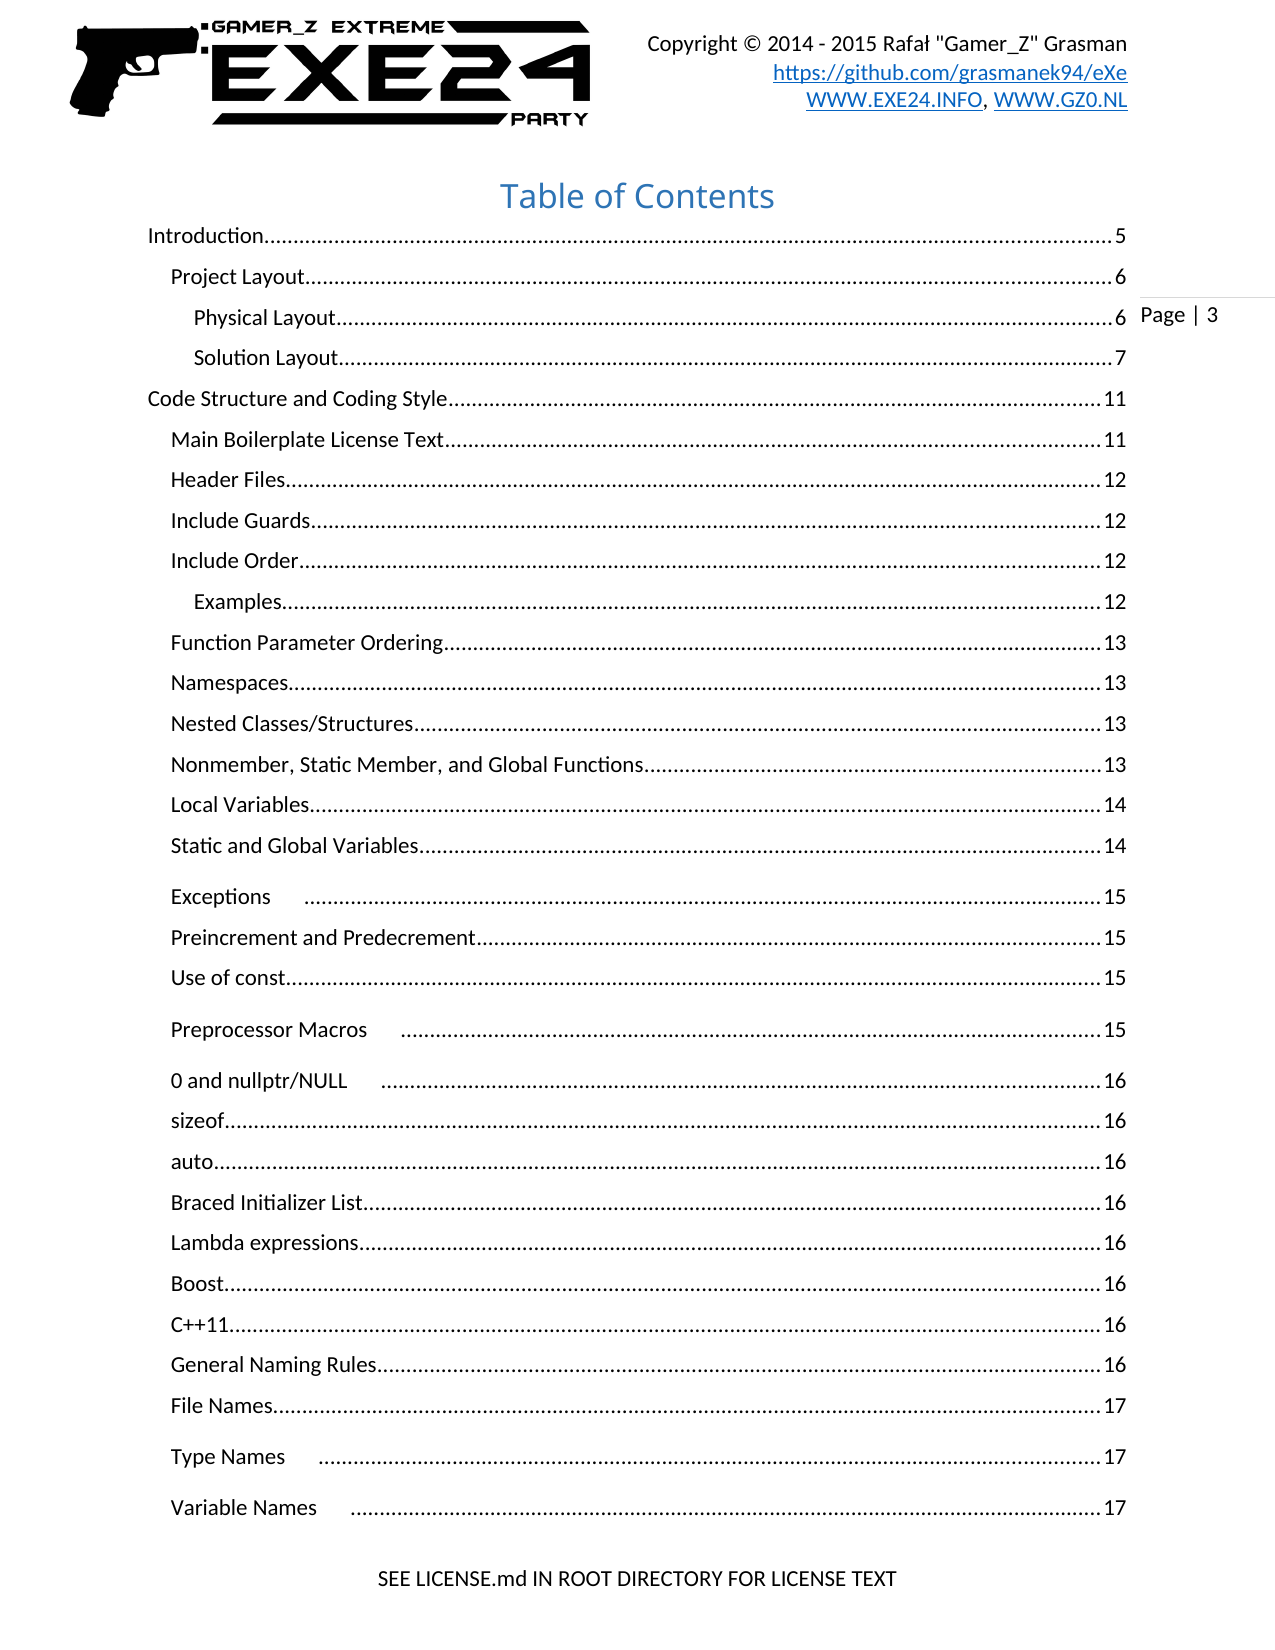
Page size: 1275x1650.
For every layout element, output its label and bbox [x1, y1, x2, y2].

picture [650, 38, 656, 49]
picture [3, 0, 656, 147]
